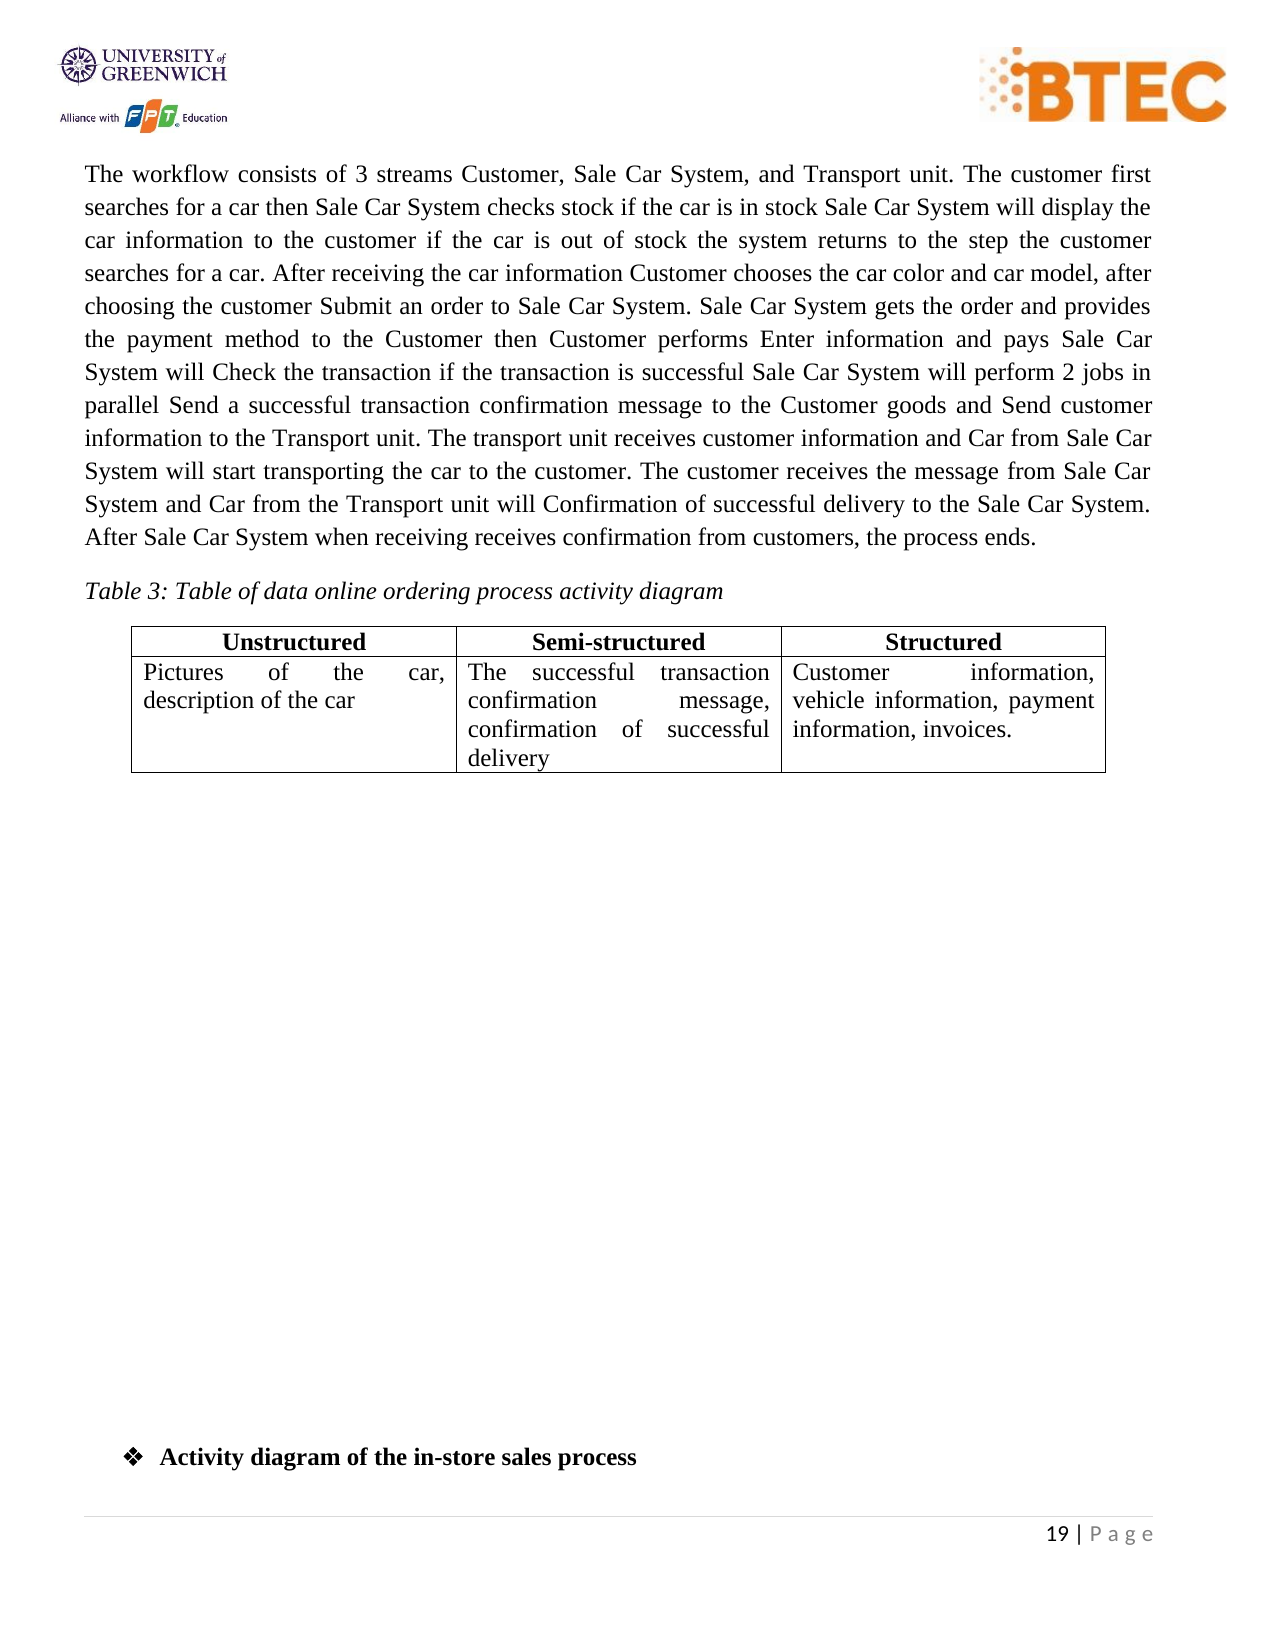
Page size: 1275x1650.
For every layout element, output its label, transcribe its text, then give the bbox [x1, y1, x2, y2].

text Table 3: Table of data online ordering process activity diagram [84, 576, 1153, 605]
table_cell The successful transaction confirmation message, confirmation of successful delivery [457, 657, 781, 772]
list Activity diagram of the in-store sales process [122, 1442, 1153, 1471]
table_header Unstructured [132, 627, 456, 656]
table_cell Customer information, vehicle information, payment information, invoices. [782, 657, 1105, 772]
table_header Semi-structured [457, 627, 781, 656]
picture [979, 47, 1227, 122]
picture [46, 32, 239, 144]
text The workflow consists of 3 streams Customer, Sale Car System, and Transport unit. The customer first searches for a car then Sale Car System checks stock if the car is in stock Sale Car System will display the car information to the customer if the car is out of stock the system returns to the step the customer searches for a car. After receiving the car information Customer chooses the car color and car model, after choosing the customer Submit an order to Sale Car System. Sale Car System gets the order and provides the payment method to the Customer then Customer performs Enter information and pays Sale Car System will Check the transaction if the transaction is successful Sale Car System will perform 2 jobs in parallel Send a successful transaction confirmation message to the Customer goods and Send customer information to the Transport unit. The transport unit receives customer information and Car from Sale Car System will start transporting the car to the customer. The customer receives the message from Sale Car System and Car from the Transport unit will Confirmation of successful delivery to the Sale Car System. After Sale Car System when receiving receives confirmation from customers, the process ends. [84, 159, 1153, 551]
table_cell Pictures of the car, description of the car [132, 657, 456, 772]
table_header Structured [782, 627, 1105, 656]
